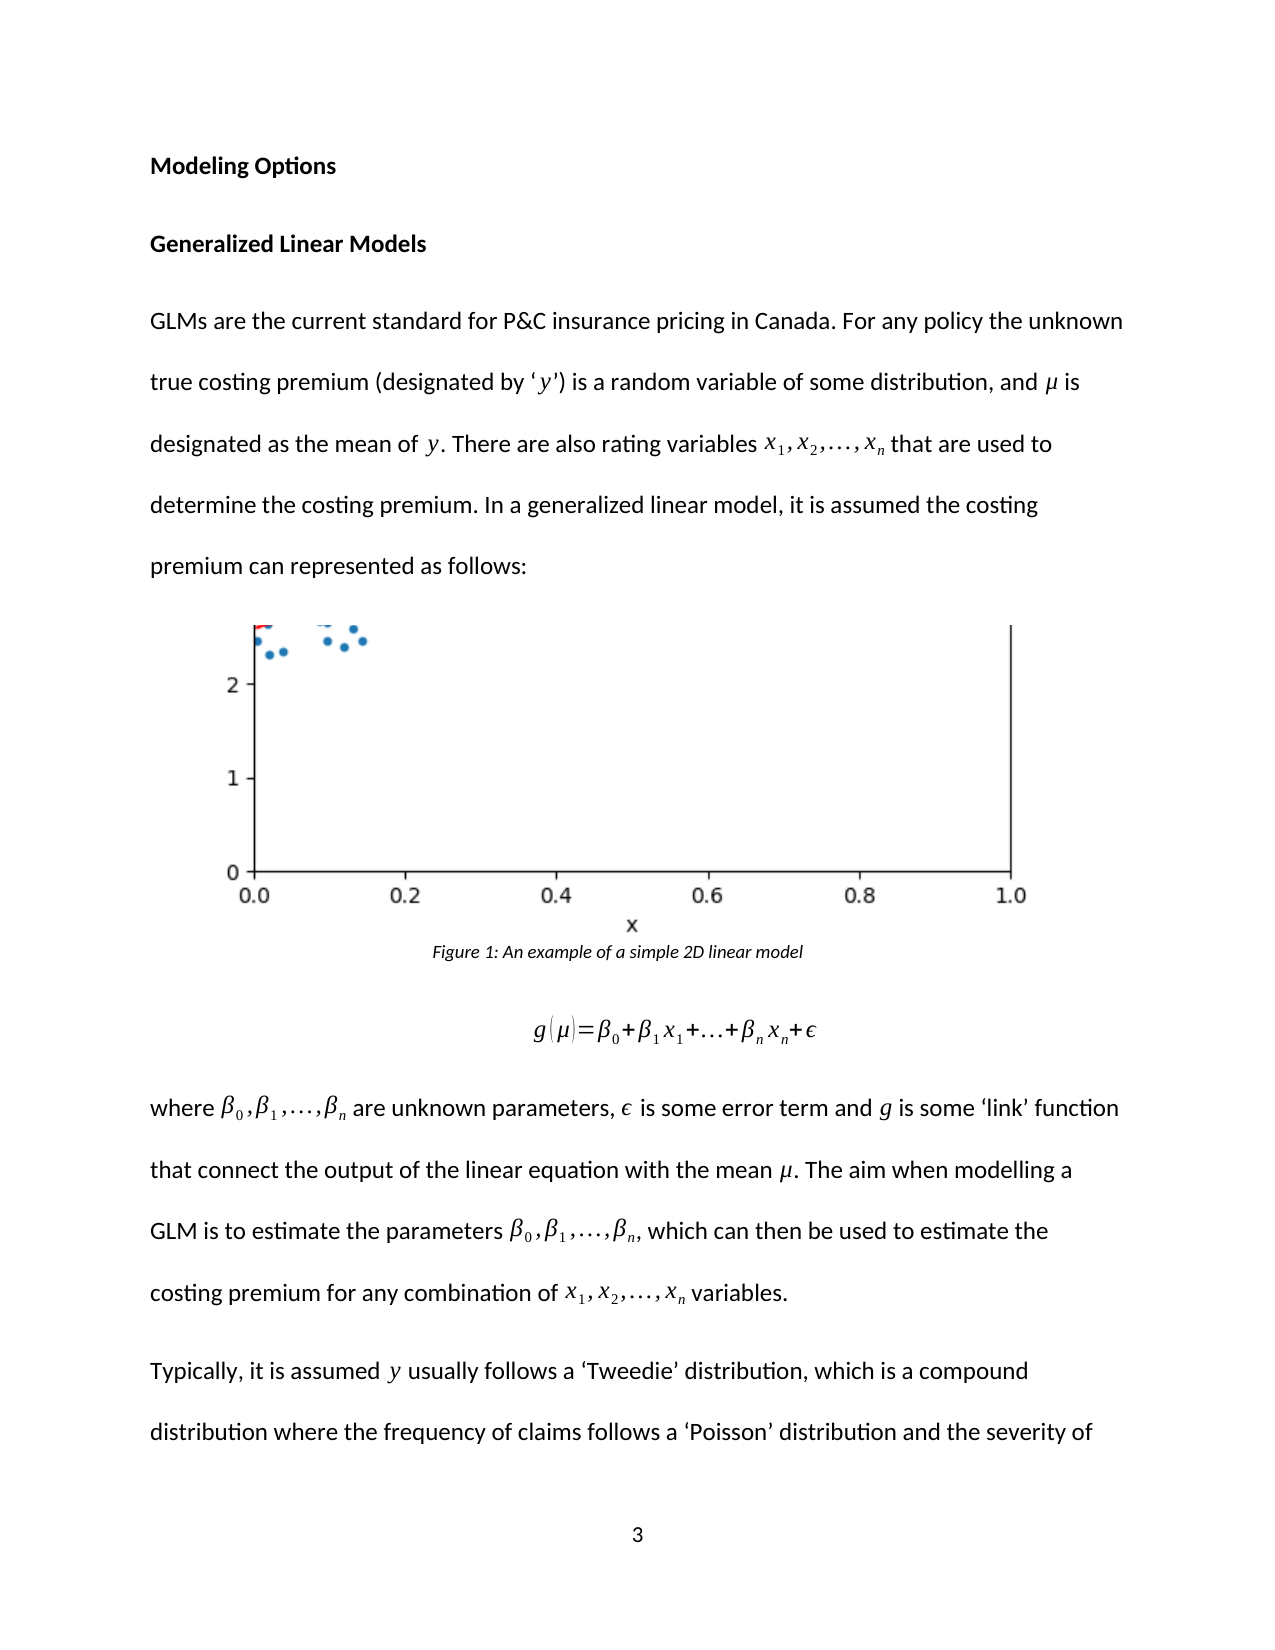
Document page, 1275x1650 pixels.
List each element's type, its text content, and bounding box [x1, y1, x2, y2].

text where are unknown parameters, is some error term and is some ‘link’ function that connect the output of the linear equation with the mean . The aim when modelling a GLM is to estimate the parameters , which can then be used to estimate the costing premium for any combination of variables. [150, 1092, 1125, 1308]
picture [132, 625, 1104, 939]
text Modeling Options [150, 150, 1125, 181]
text Generalized Linear Models [150, 228, 1125, 258]
text GLMs are the current standard for P&C insurance pricing in Canada. For any policy the unknown true costing premium (designated by ‘’) is a random variable of some distribution, and is designated as the mean of . There are also rating variables that are used to determine the costing premium. In a generalized linear model, it is assumed the costing premium can represented as follows: [150, 305, 1125, 581]
